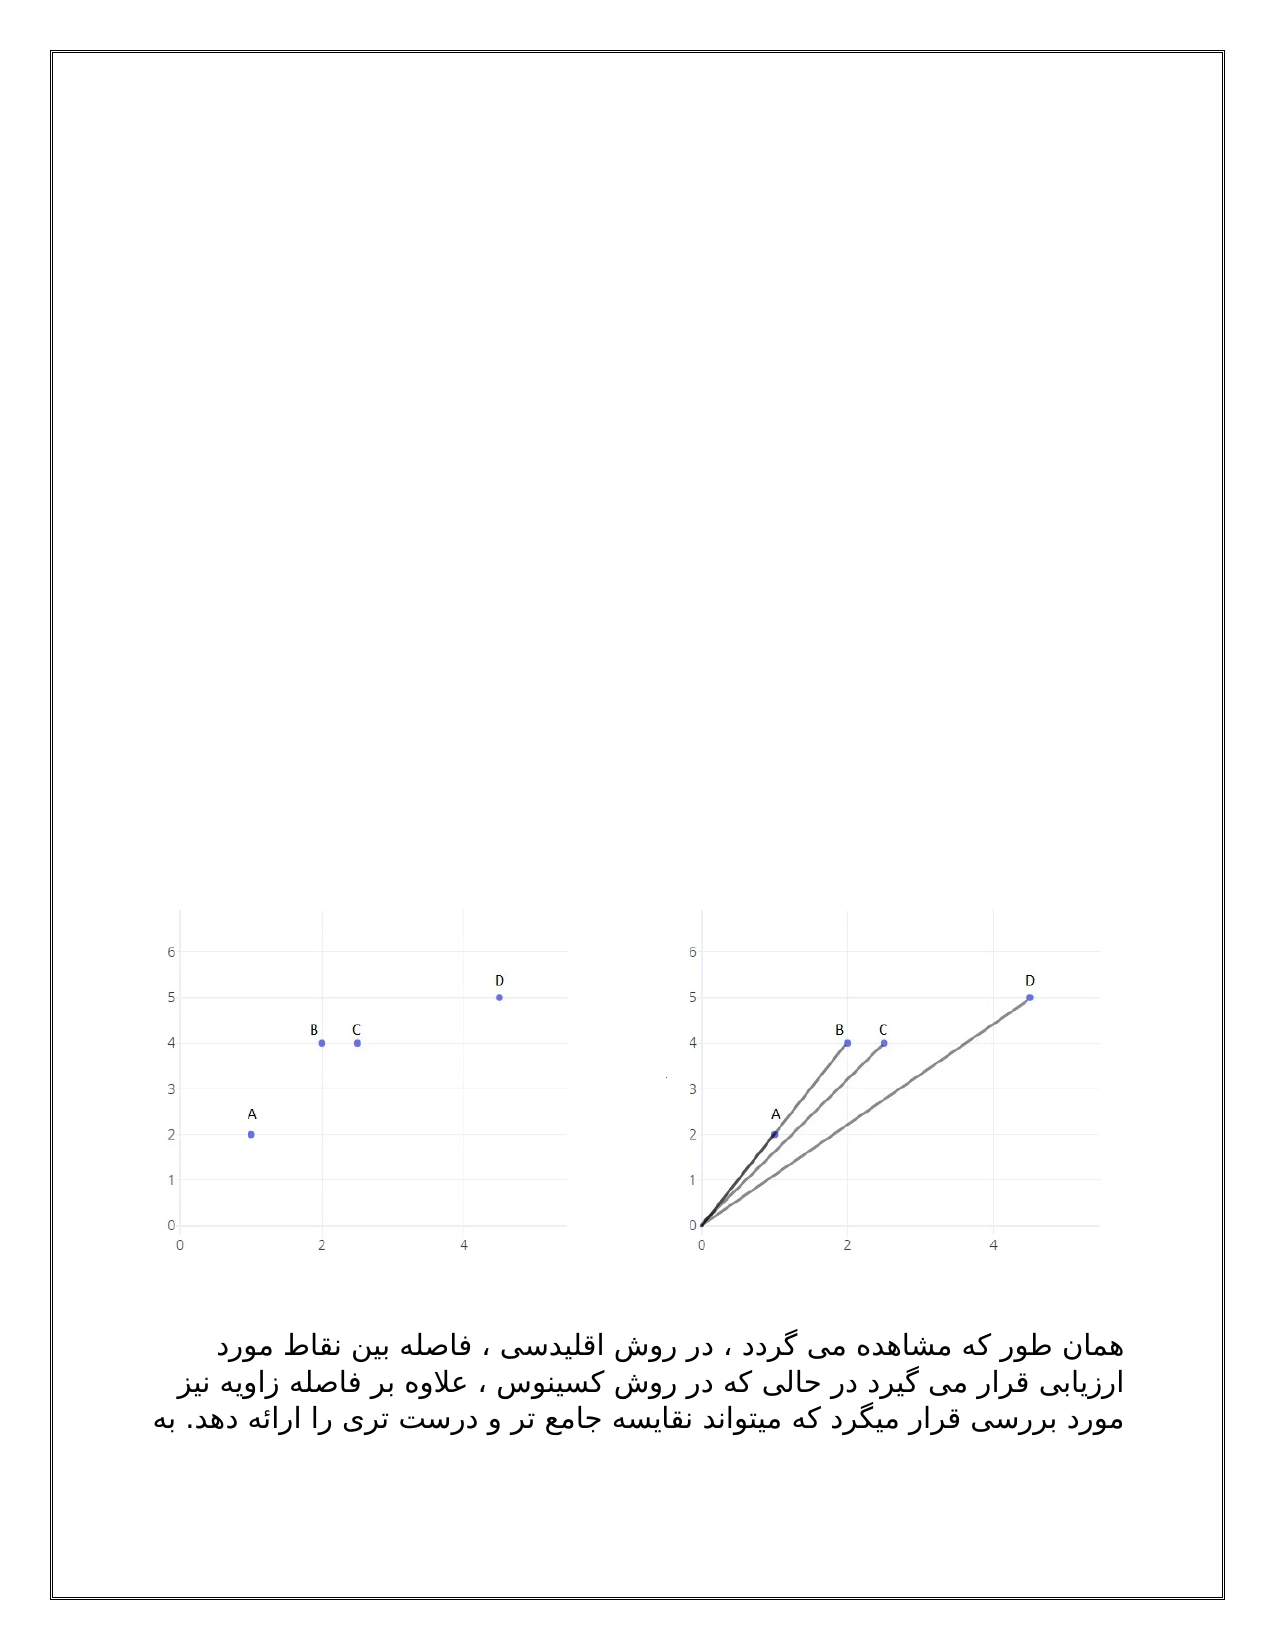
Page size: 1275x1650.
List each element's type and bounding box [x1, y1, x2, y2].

text [150, 1328, 1125, 1436]
picture [152, 896, 665, 1264]
picture [666, 896, 1193, 1264]
